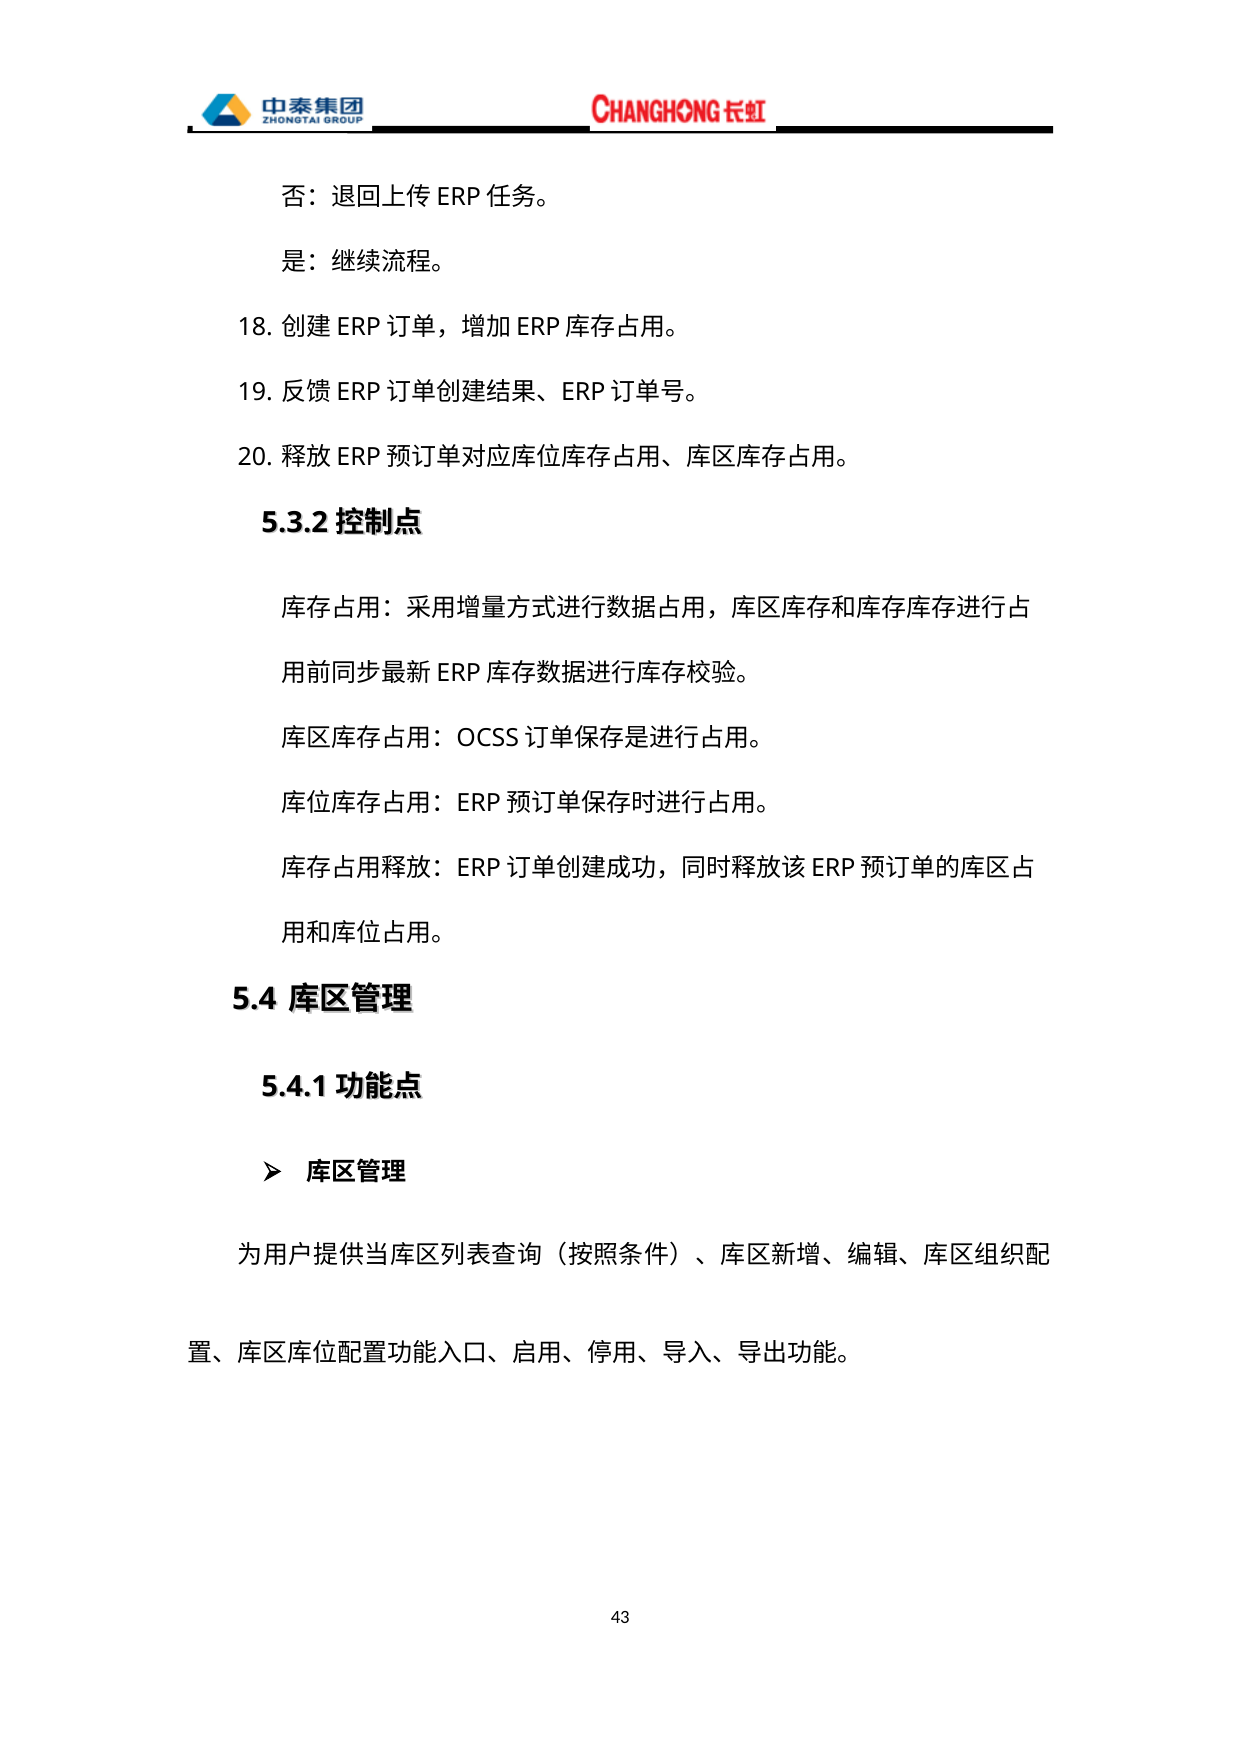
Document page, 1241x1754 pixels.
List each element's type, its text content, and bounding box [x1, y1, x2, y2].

list 否：退回上传ERP任务。 [281, 162, 1053, 227]
subtitle 库区管理 [232, 963, 1053, 1028]
text 为用户提供当库区列表查询（按照条件）、库区新增、编辑、库区组织配置、库区库位配置功能入口、启用、停用、导入、导出功能。 [187, 1220, 1053, 1383]
picture [589, 88, 776, 131]
list 反馈ERP订单创建结果、ERP订单号。 [237, 357, 1053, 422]
picture [192, 91, 373, 131]
subtitle 控制点 [261, 487, 1053, 552]
list 创建ERP订单，增加ERP库存占用。 [237, 292, 1053, 357]
list 释放ERP预订单对应库位库存占用、库区库存占用。 [237, 422, 1053, 487]
list 是：继续流程。 [281, 227, 1053, 292]
list 库存占用：采用增量方式进行数据占用，库区库存和库存库存进行占用前同步最新ERP库存数据进行库存校验。 [281, 573, 1053, 703]
list 库区管理 [262, 1137, 1053, 1202]
list 库存占用释放：ERP订单创建成功，同时释放该ERP预订单的库区占用和库位占用。 [281, 833, 1053, 963]
subtitle 功能点 [261, 1051, 1053, 1116]
list 库区库存占用：OCSS订单保存是进行占用。 [281, 703, 1053, 768]
list 库位库存占用：ERP预订单保存时进行占用。 [281, 768, 1053, 833]
